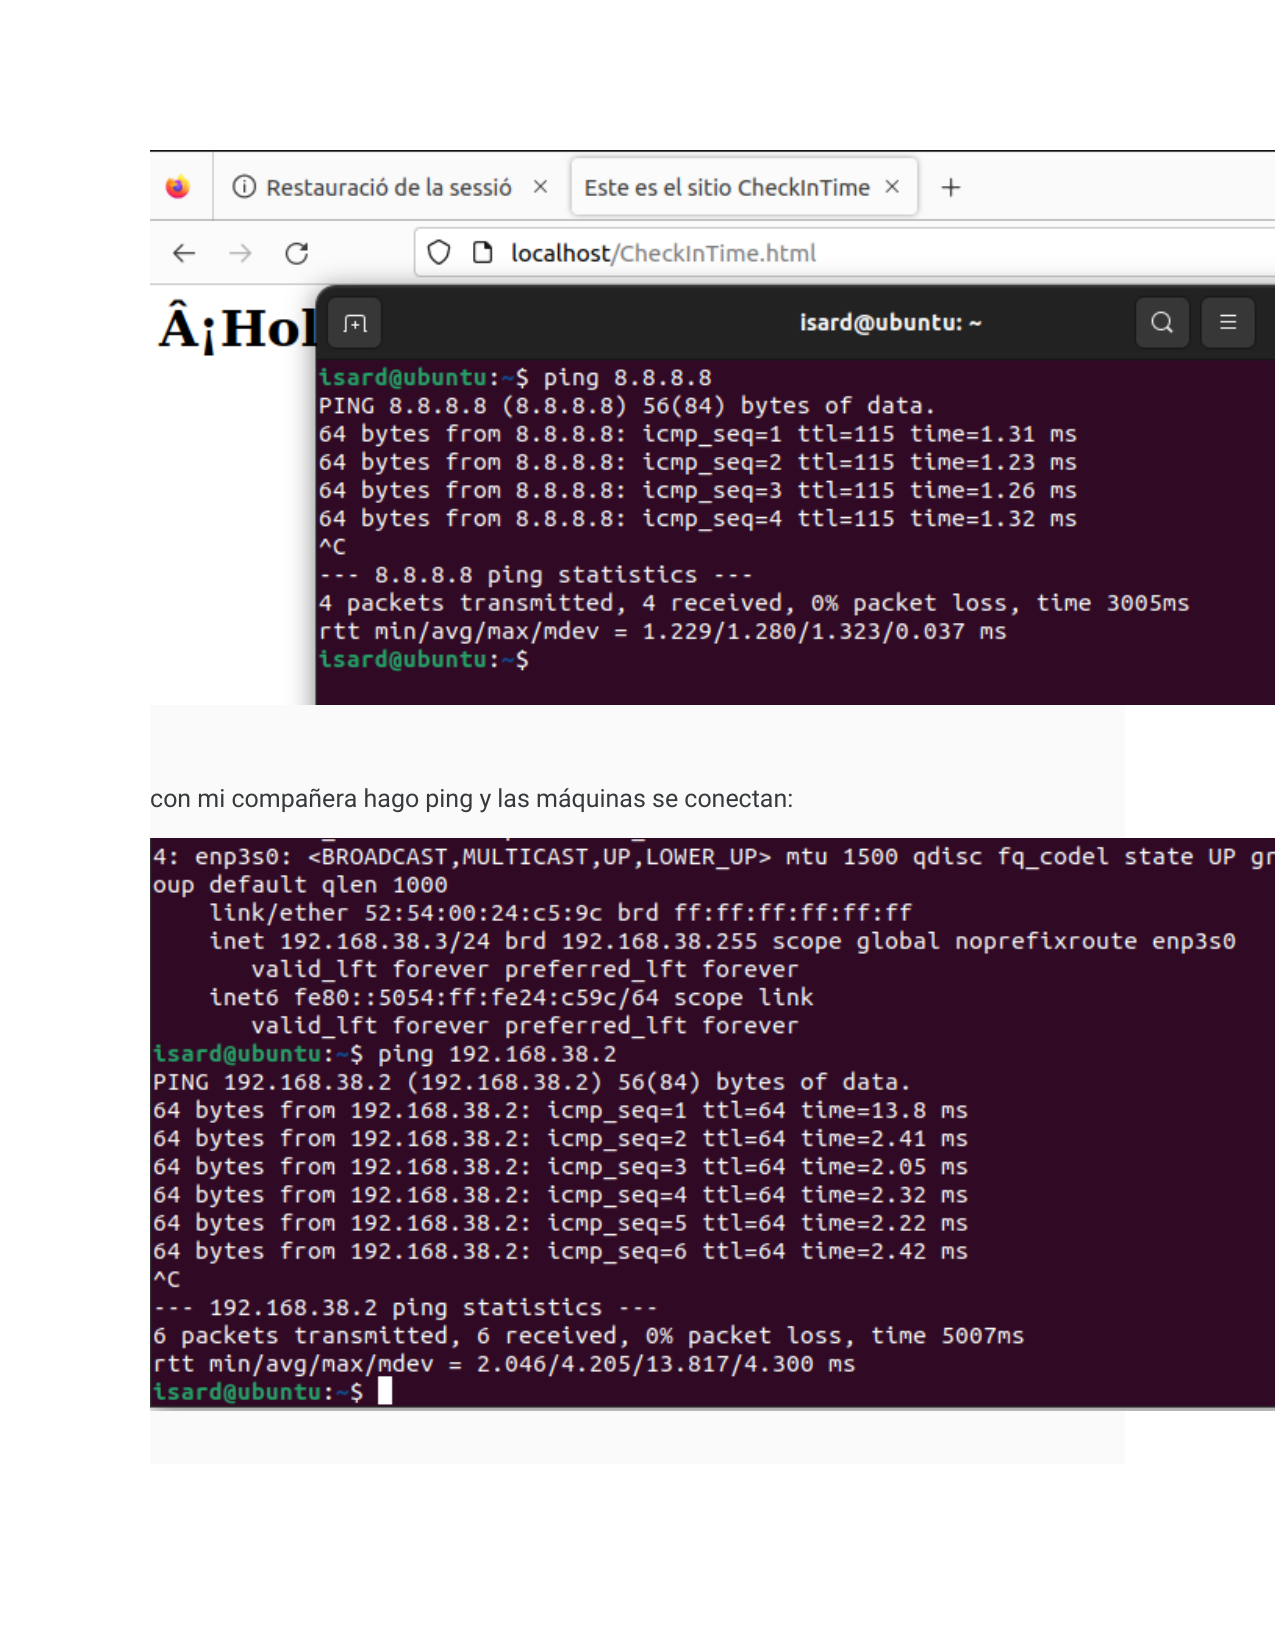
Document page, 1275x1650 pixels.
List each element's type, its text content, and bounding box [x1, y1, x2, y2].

text con mi compañera hago ping y las máquinas se conectan: [150, 784, 1125, 813]
picture [150, 838, 1275, 1411]
picture [150, 150, 1275, 705]
